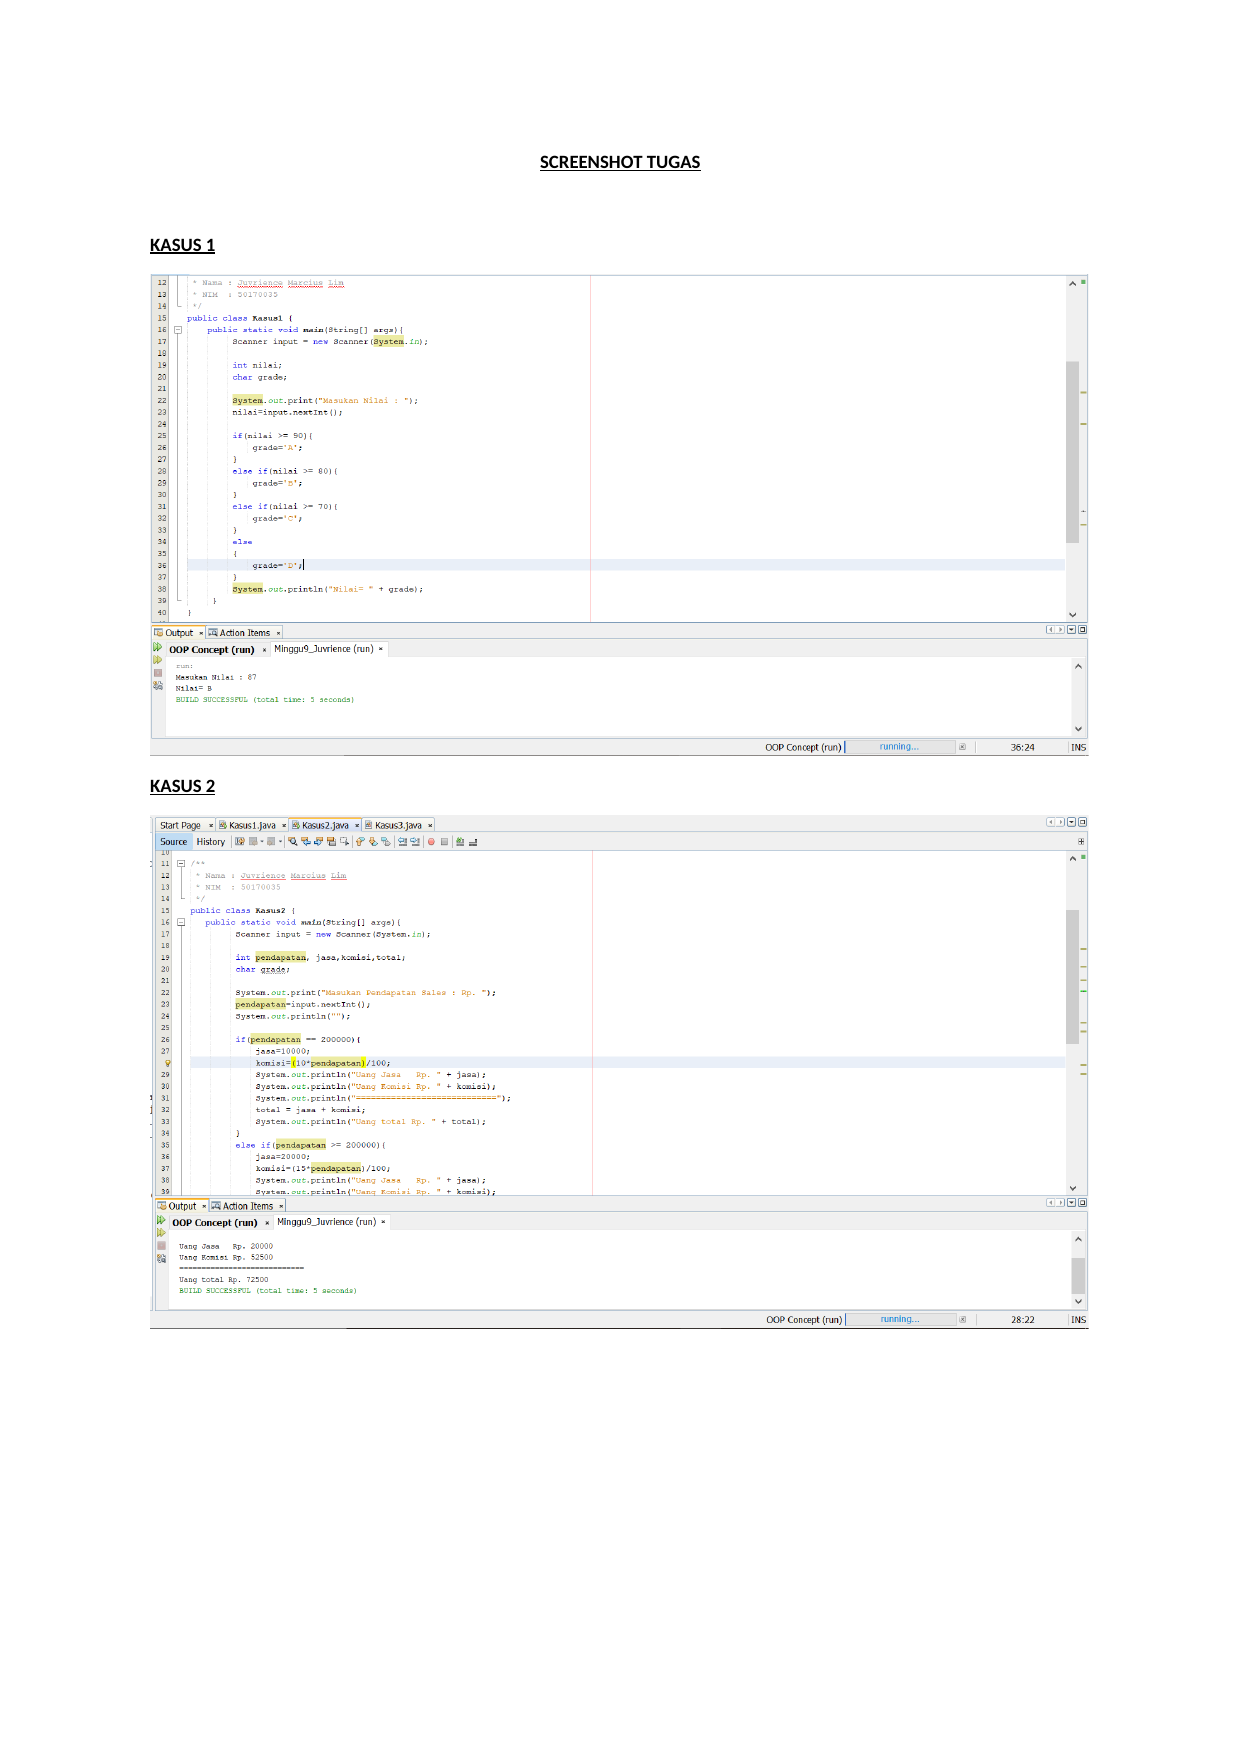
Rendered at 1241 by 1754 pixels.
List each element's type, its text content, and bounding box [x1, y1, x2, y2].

text KASUS 2 [150, 774, 1090, 797]
text SCREENSHOT TUGAS [150, 150, 1090, 173]
text KASUS 1 [150, 233, 1090, 256]
picture [150, 274, 1089, 756]
picture [150, 815, 1089, 1329]
